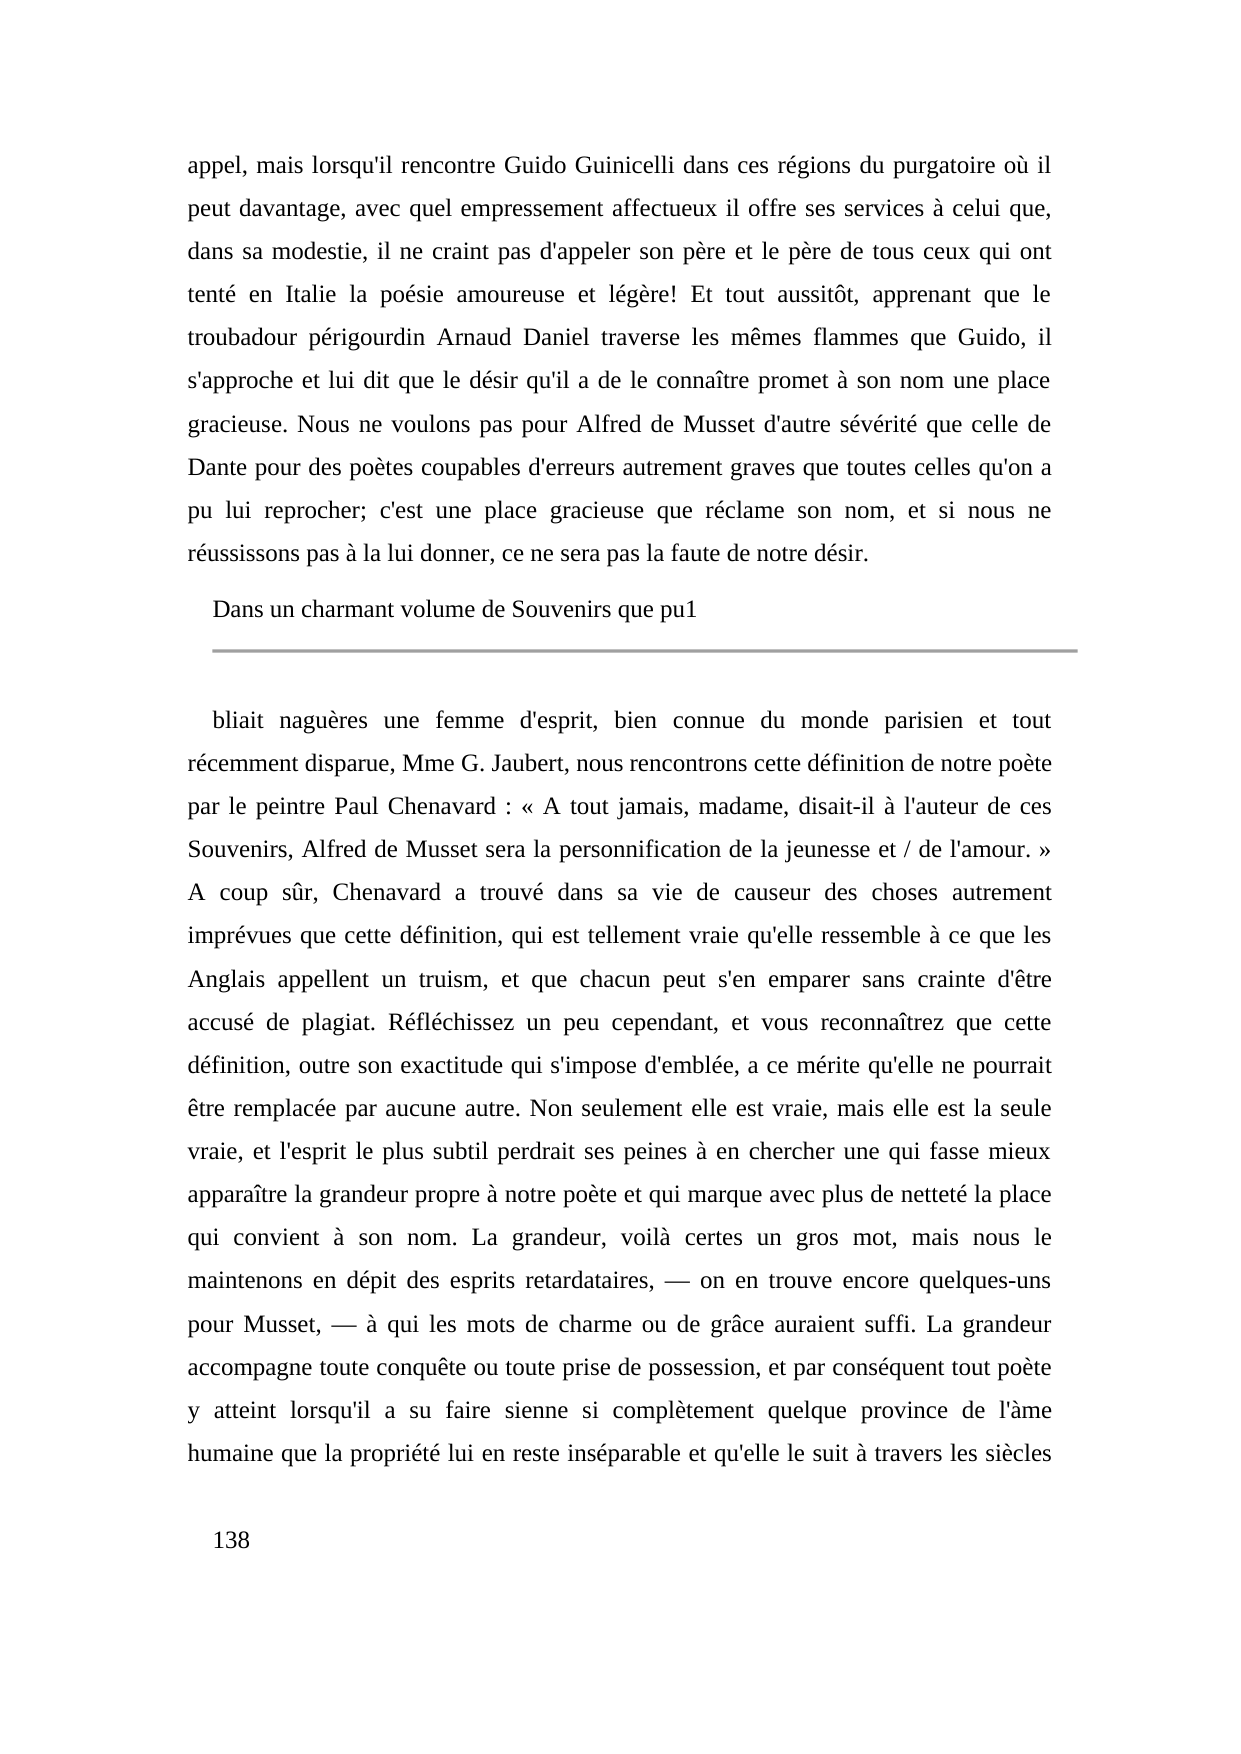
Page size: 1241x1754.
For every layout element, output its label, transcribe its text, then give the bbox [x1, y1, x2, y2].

text Dans un charmant volume de Souvenirs que pu1 [187, 594, 1053, 622]
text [187, 150, 1053, 567]
